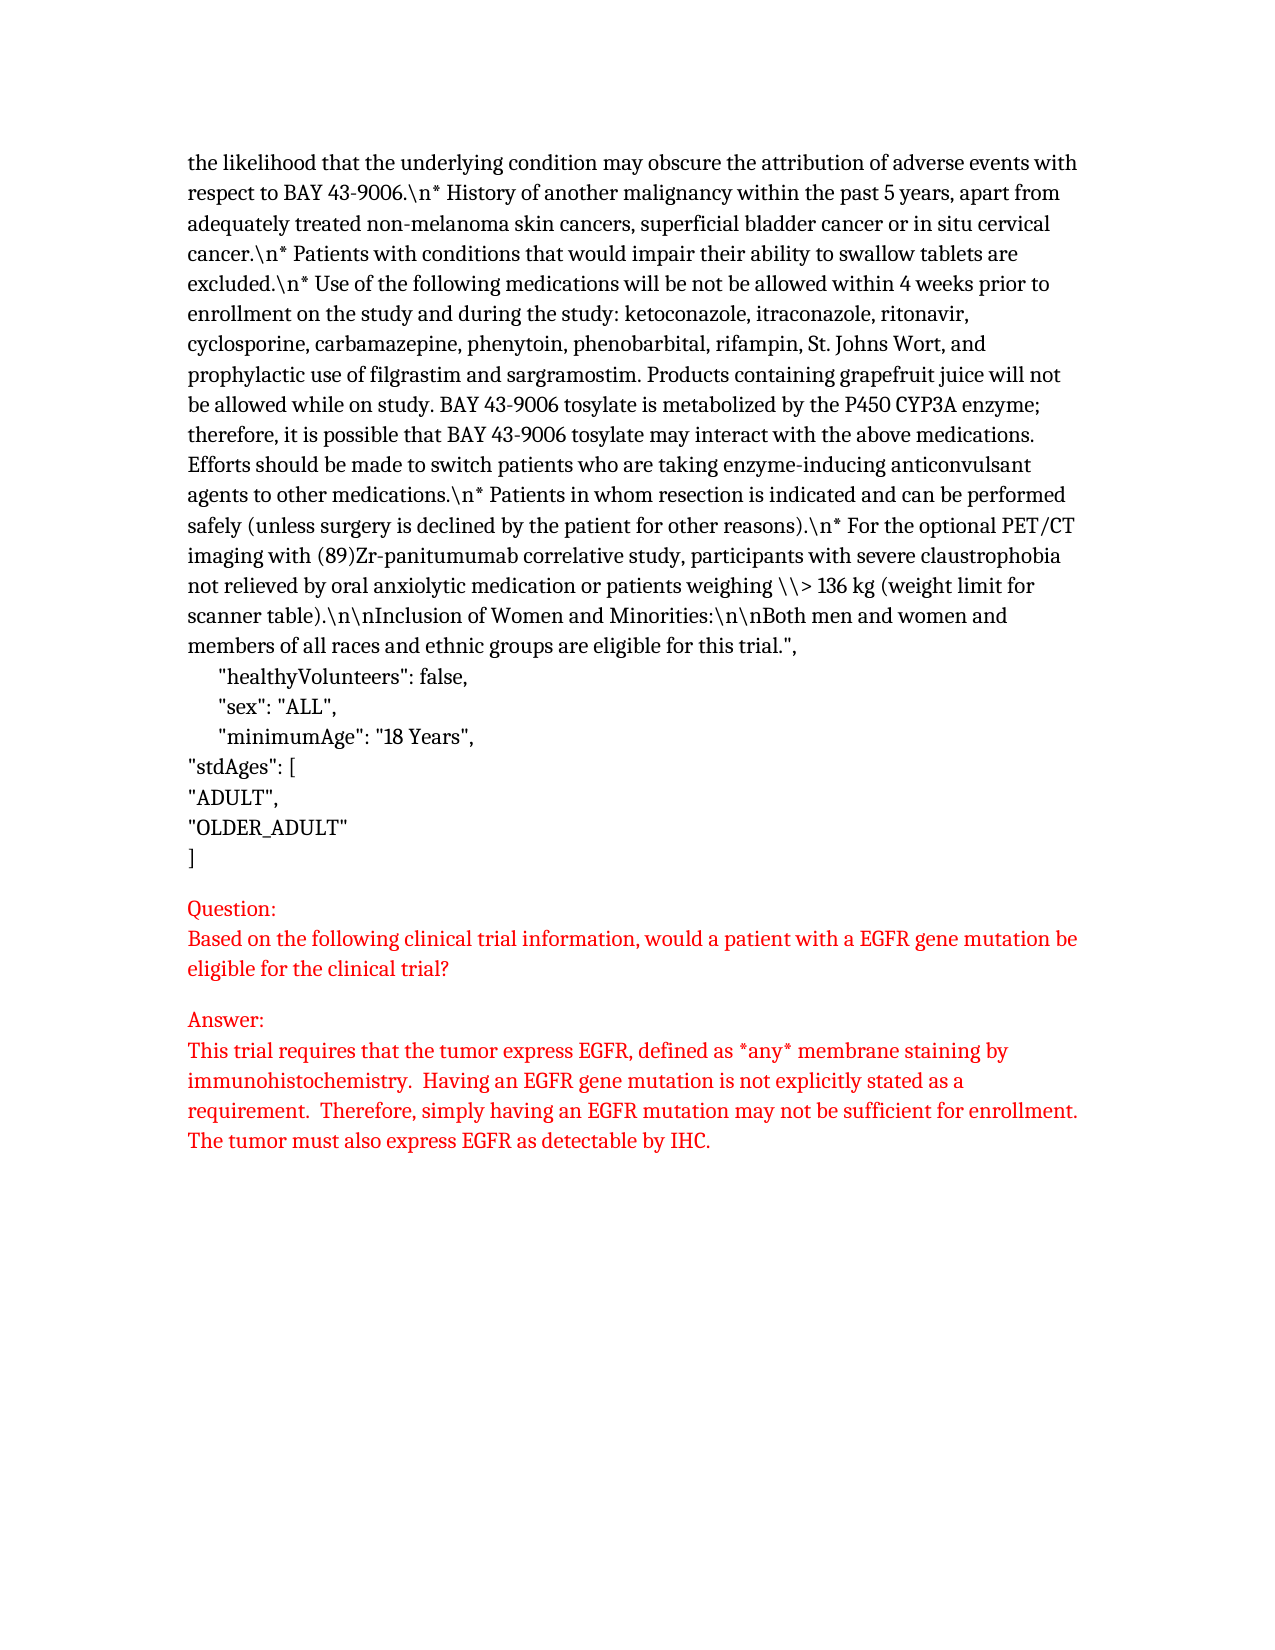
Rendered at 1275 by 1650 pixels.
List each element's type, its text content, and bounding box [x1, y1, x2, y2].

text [187, 150, 1087, 871]
text Question: Based on the following clinical trial information, would a patient with a EGFR gene mutation be eligible for the clinical trial? [187, 896, 1087, 983]
text Answer: This trial requires that the tumor express EGFR, defined as *any* membrane staining by immunohistochemistry. Having an EGFR gene mutation is not explicitly stated as a requirement. Therefore, simply having an EGFR mutation may not be sufficient for enrollment. The tumor must also express EGFR as detectable by IHC. [187, 1007, 1087, 1185]
